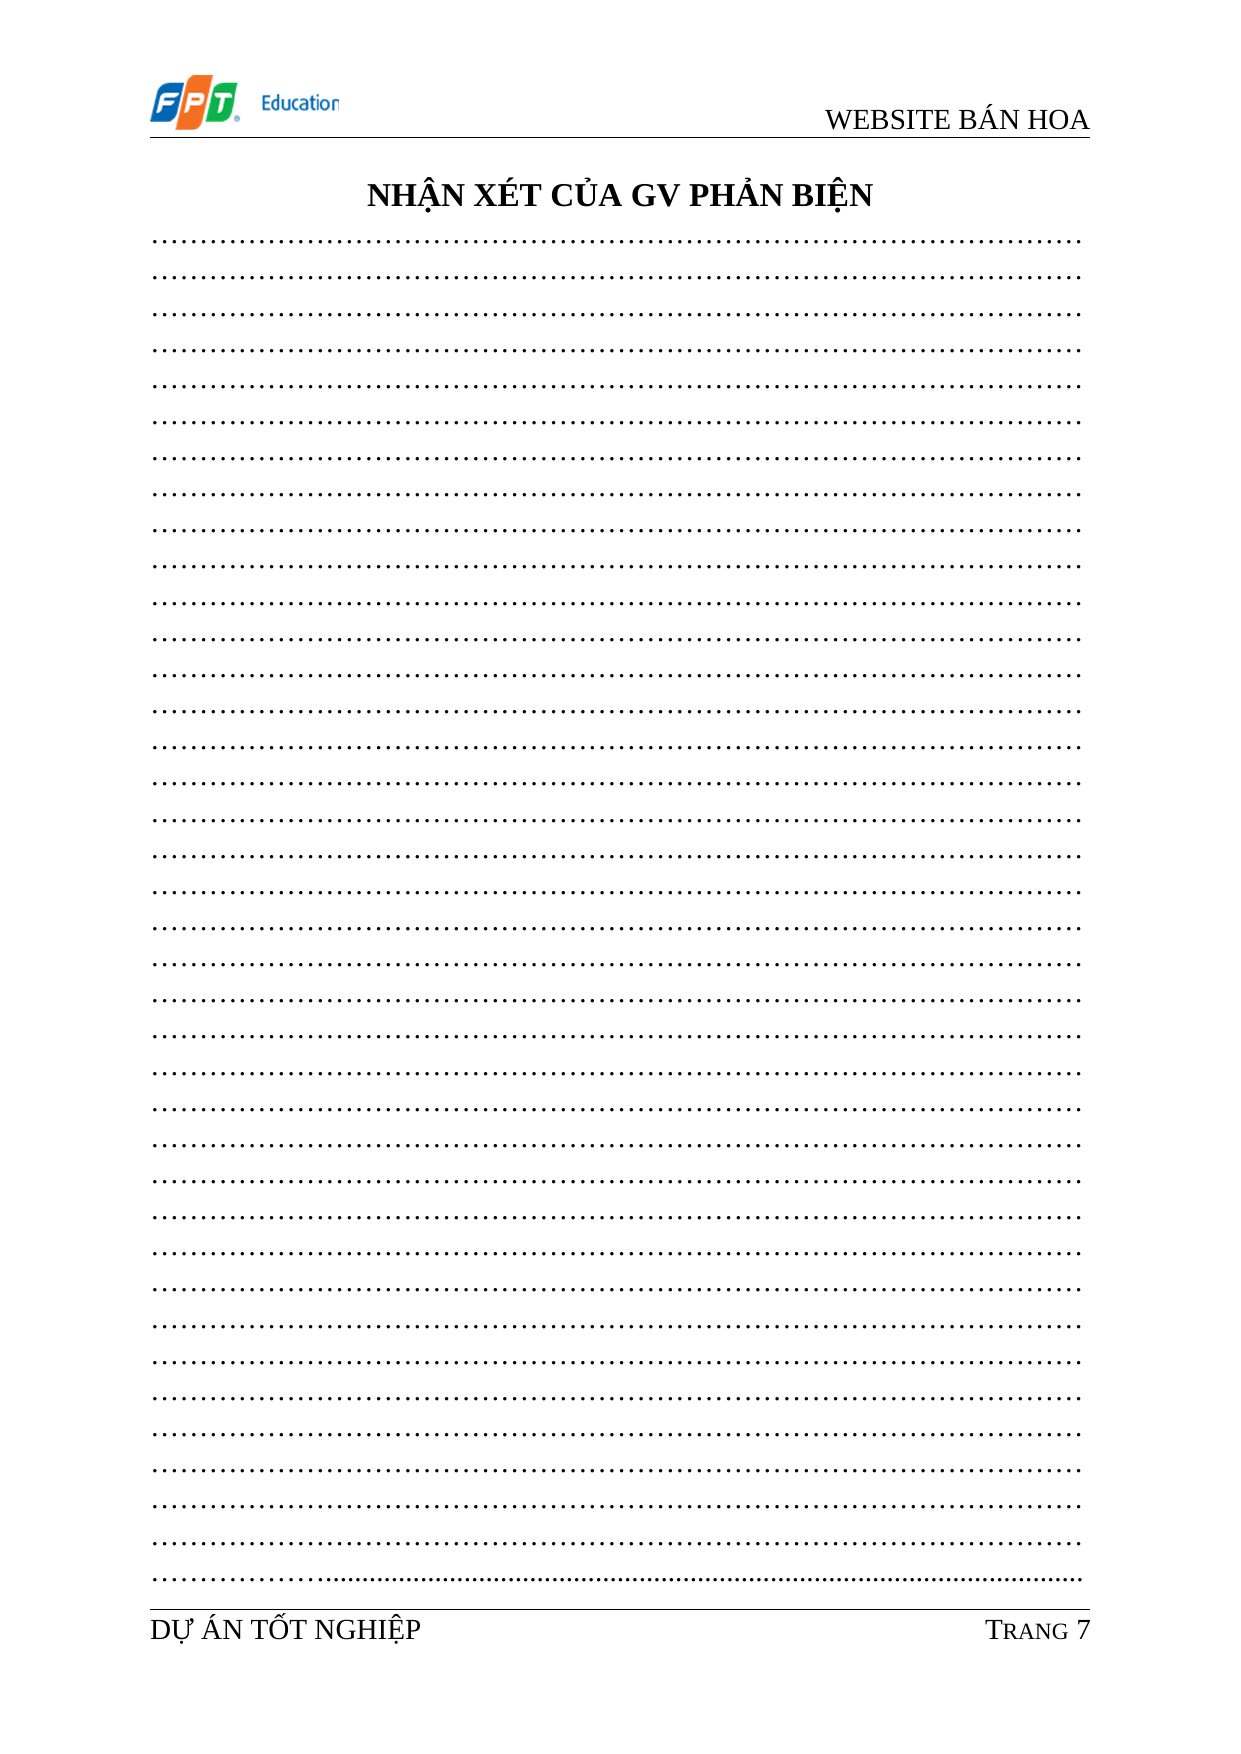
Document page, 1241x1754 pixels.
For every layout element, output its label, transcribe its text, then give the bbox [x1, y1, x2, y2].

picture [150, 75, 339, 130]
subtitle NHẬN XÉT CỦA GV PHẢN BIỆN [150, 175, 1090, 213]
